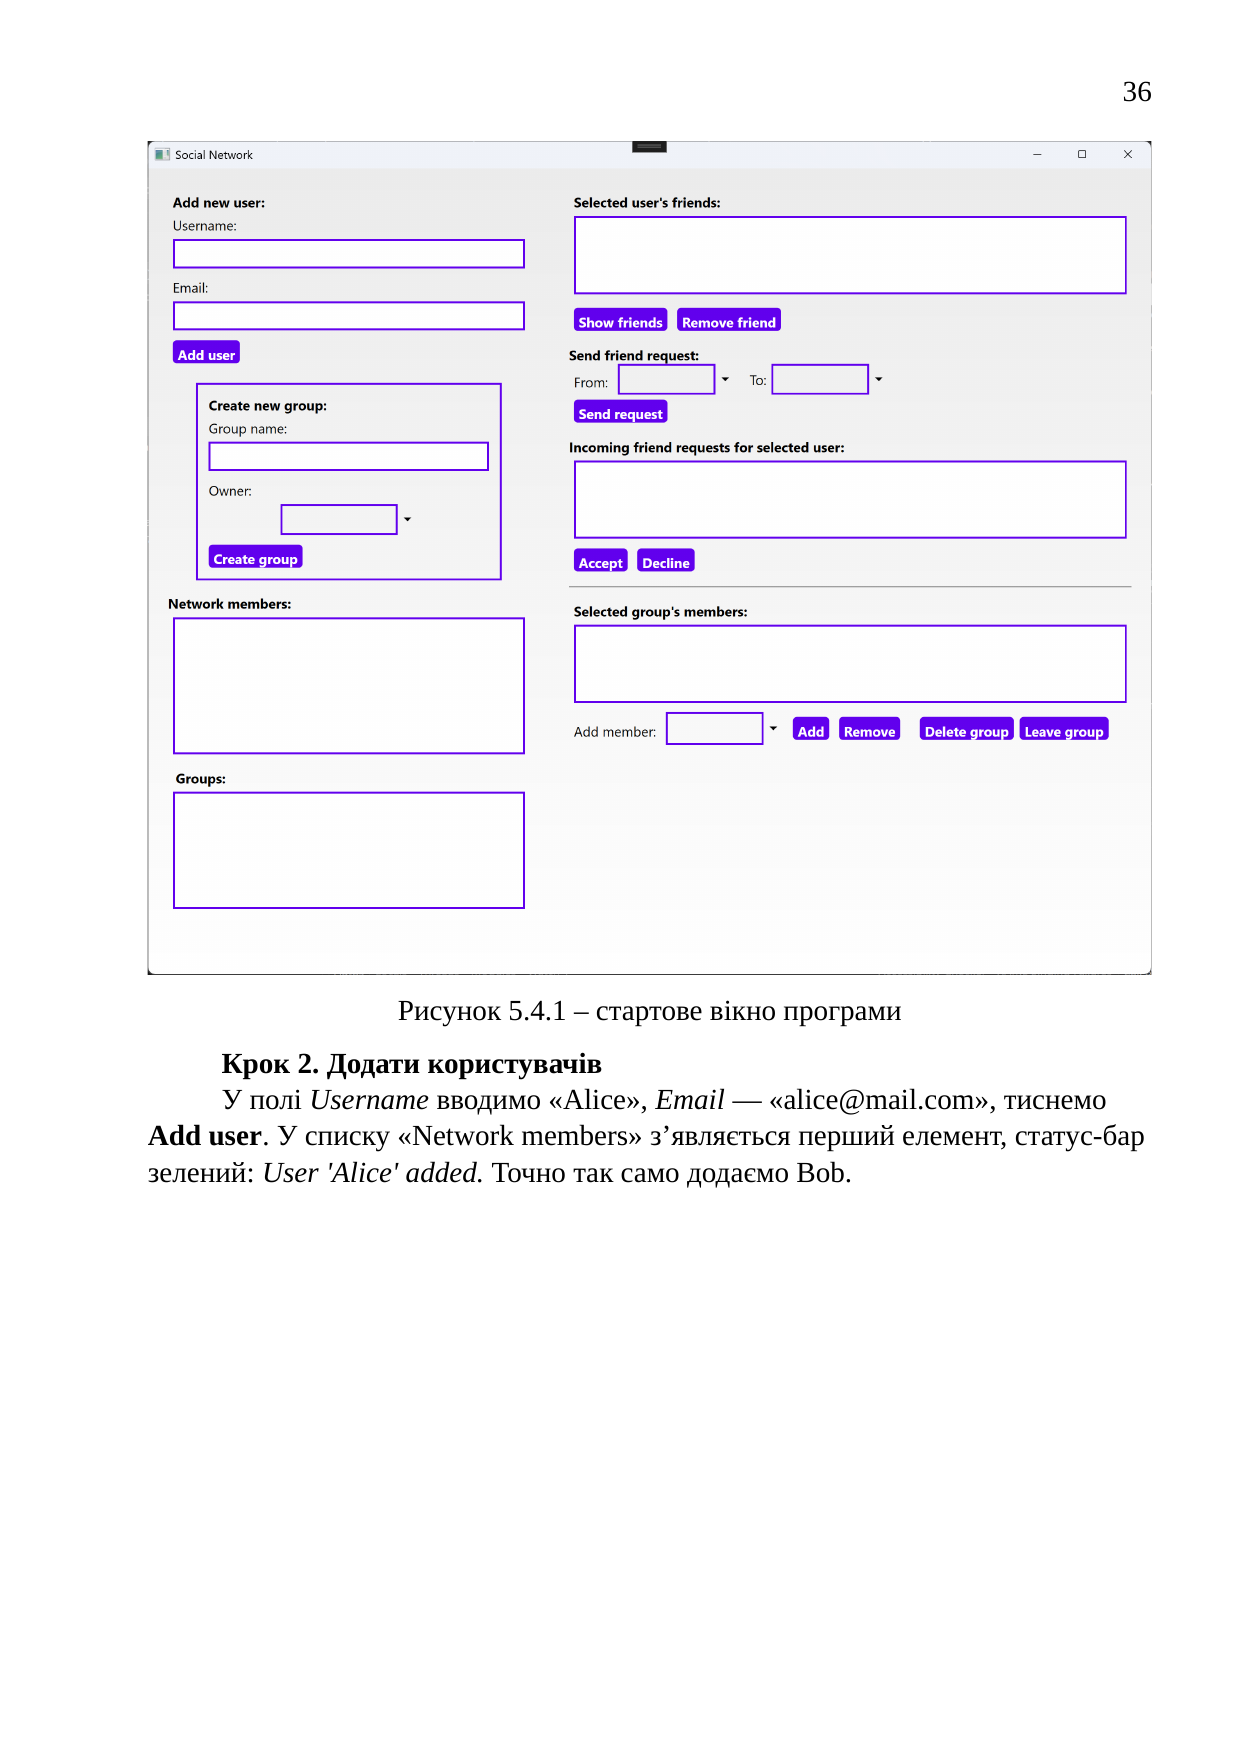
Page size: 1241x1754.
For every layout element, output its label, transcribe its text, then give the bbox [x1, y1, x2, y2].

text Рисунок 5.4.1 – стартове вікно програми [148, 993, 1152, 1027]
picture [147, 141, 1152, 975]
text Крок 2. Додати користувачів У полі Username вводимо «Alice», Email — «alice@mail.com», тиснемо Add user. У списку «Network members» з’являється перший елемент, статус-бар зелений: User 'Alice' added. Точно так само додаємо Bob. [148, 1046, 1152, 1188]
